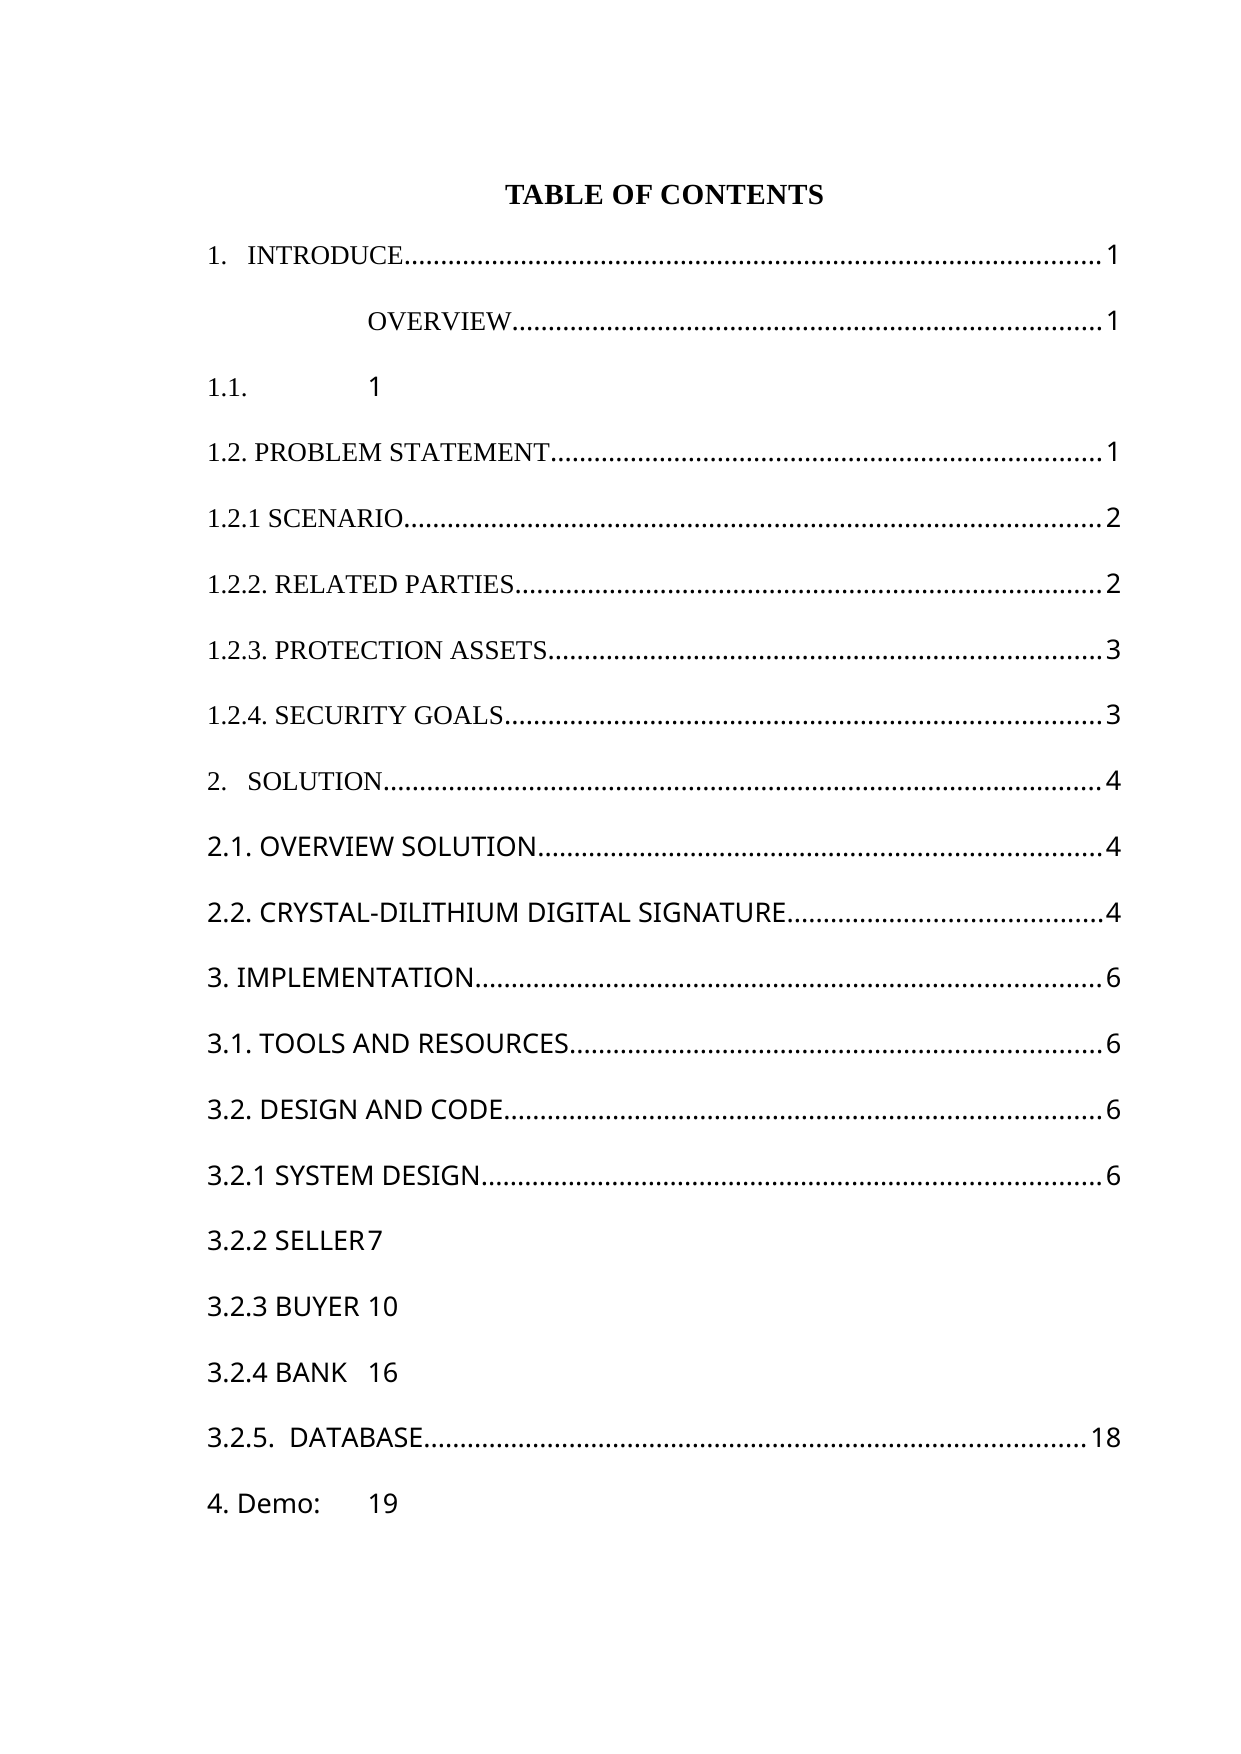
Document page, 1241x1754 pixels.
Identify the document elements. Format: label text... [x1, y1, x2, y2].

text 3.2.3 BUYER 10 [207, 1287, 1122, 1324]
text 3.2.1 SYSTEM DESIGN 6 [207, 1156, 1122, 1193]
text 1.2.2. RELATED PARTIES 2 [207, 564, 1122, 601]
text 3.2. DESIGN AND CODE 6 [207, 1090, 1122, 1127]
text 1.2.4. SECURITY GOALS 3 [207, 696, 1122, 733]
title TABLE OF CONTENTS [207, 177, 1122, 211]
text 2.2. CRYSTAL-DILITHIUM DIGITAL SIGNATURE 4 [207, 893, 1122, 930]
text 3.2.5. DATABASE 18 [207, 1419, 1122, 1456]
text OVERVIEW 1 [207, 301, 1122, 338]
text 2.1. OVERVIEW SOLUTION 4 [207, 827, 1122, 864]
text 1.2.1 SCENARIO 2 [207, 499, 1122, 536]
text 1.2. PROBLEM STATEMENT 1 [207, 433, 1122, 470]
text 3.2.2 SELLER 7 [207, 1222, 1122, 1258]
text 2. SOLUTION 4 [207, 762, 1122, 798]
text 1. INTRODUCE 1 [207, 236, 1122, 273]
text 4. Demo: 19 [207, 1484, 1122, 1521]
text 3.2.4 BANK 16 [207, 1353, 1122, 1390]
text 1.1. 1 [207, 367, 1122, 404]
text 3.1. TOOLS AND RESOURCES 6 [207, 1024, 1122, 1061]
text 1.2.3. PROTECTION ASSETS 3 [207, 630, 1122, 667]
text 3. IMPLEMENTATION 6 [207, 959, 1122, 996]
